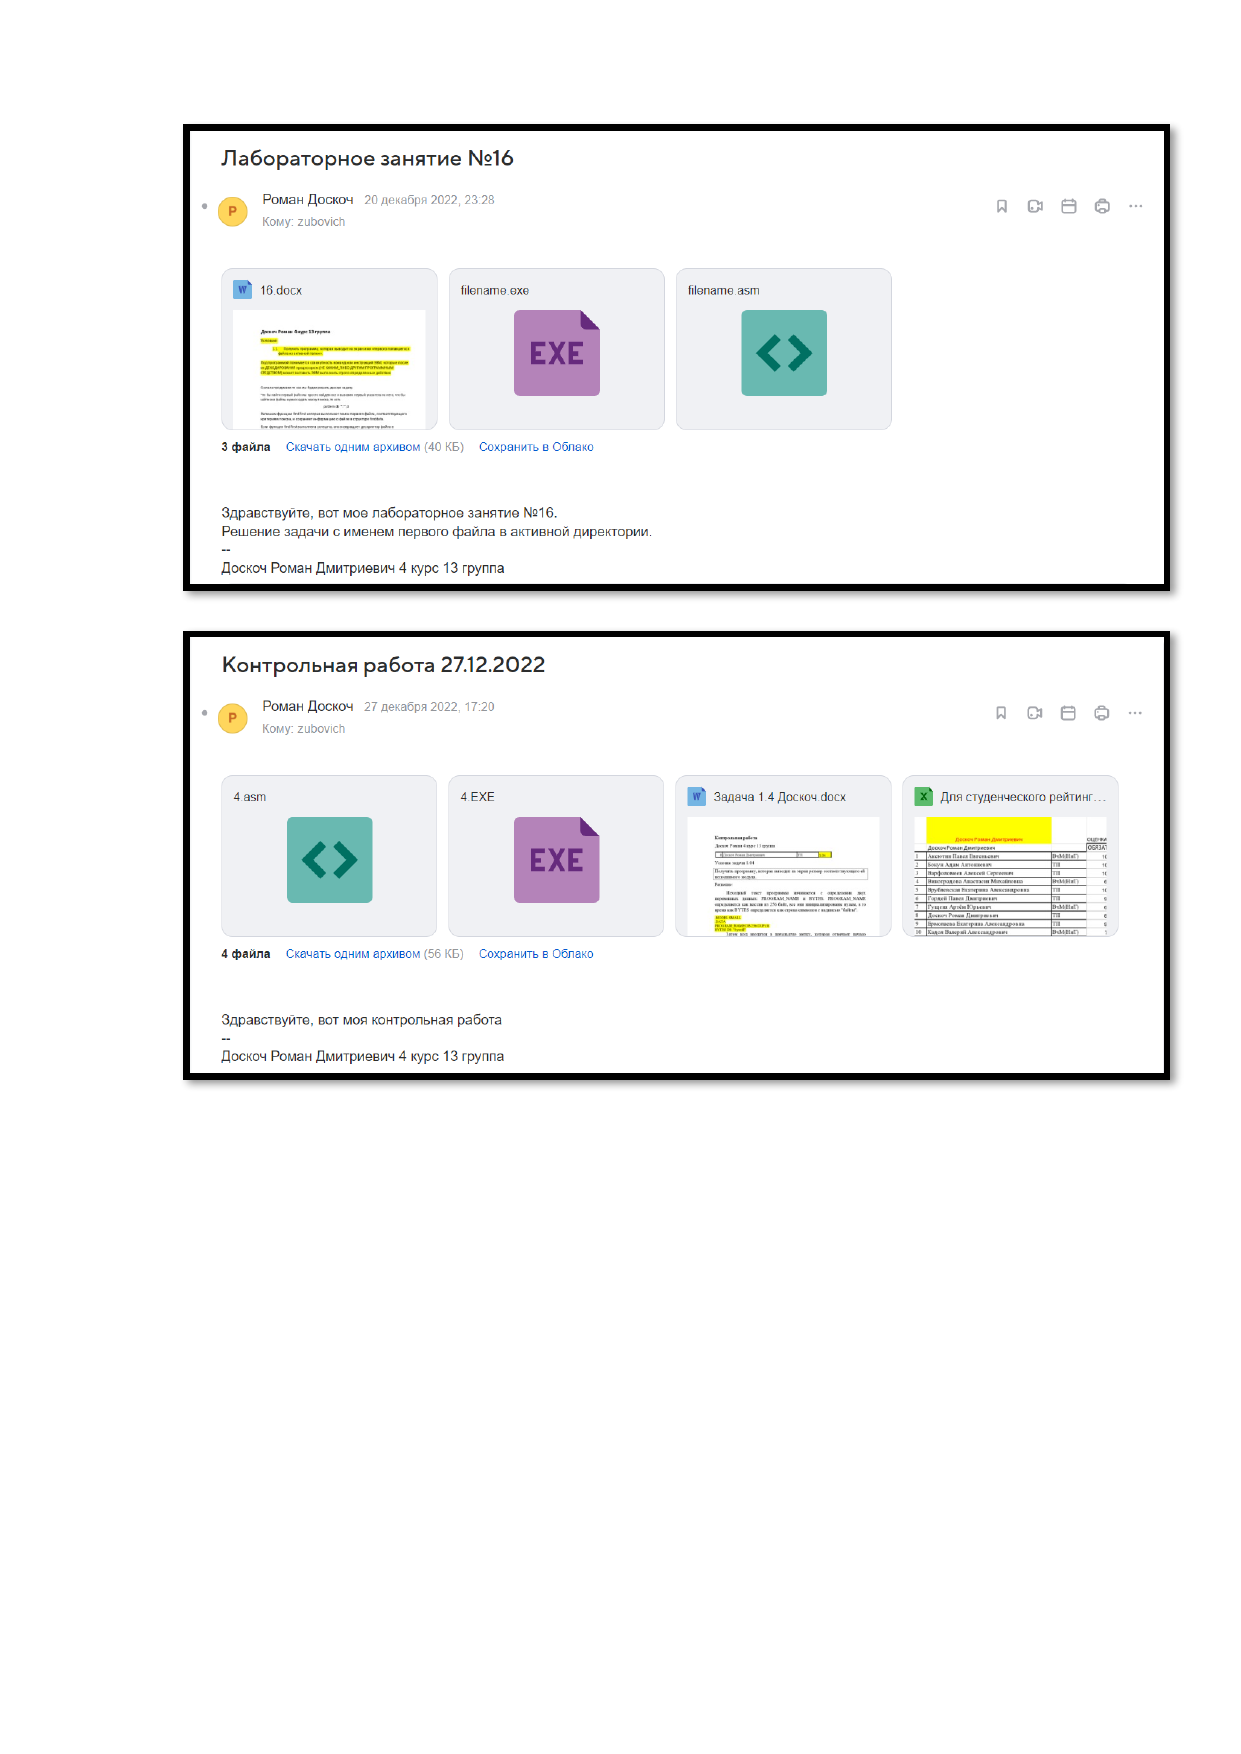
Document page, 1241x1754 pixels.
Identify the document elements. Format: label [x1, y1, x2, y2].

picture [190, 637, 1164, 1073]
picture [190, 131, 1164, 584]
